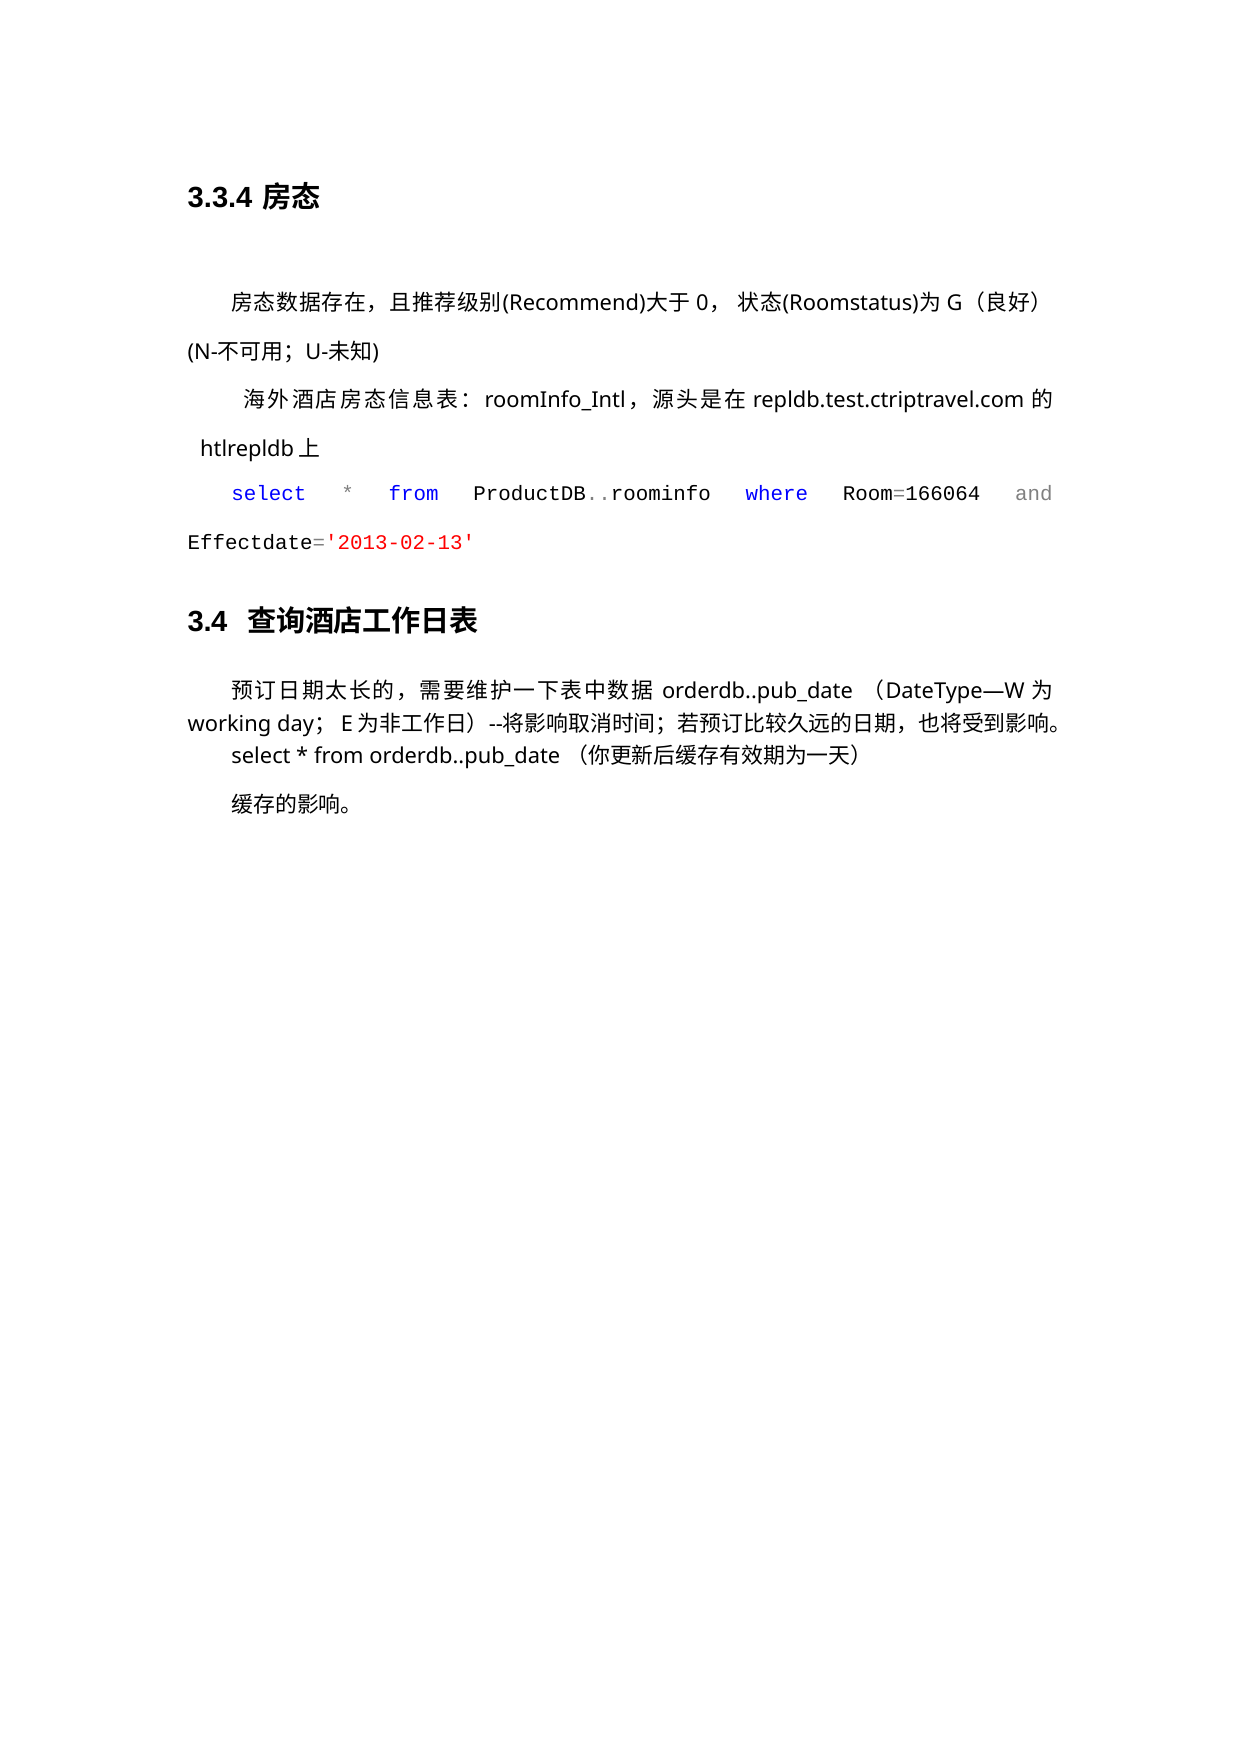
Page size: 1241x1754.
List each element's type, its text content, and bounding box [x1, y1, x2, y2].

text select * from orderdb..pub_date （你更新后缓存有效期为一天） [187, 738, 1053, 770]
text 预订日期太长的，需要维护一下表中数据 orderdb..pub_date （DateType—W为working day； E为非工作日）--将影响取消时间；若预订比较久远的日期，也将受到影响。 [187, 673, 1053, 738]
text 缓存的影响。 [187, 786, 1053, 819]
text 海外酒店房态信息表：roomInfo_Intl，源头是在repldb.test.ctriptravel.com的htlrepldb上 [200, 382, 1053, 463]
subtitle 查询酒店工作日表 [187, 587, 1053, 652]
subtitle 房态 [187, 162, 1053, 227]
text 房态数据存在，且推荐级别(Recommend)大于0， 状态(Roomstatus)为G（良好）(N-不可用；U-未知) [187, 285, 1053, 366]
text select * from ProductDB..roominfo where Room=166064 and Effectdate='2013-02-13' [187, 479, 1053, 560]
